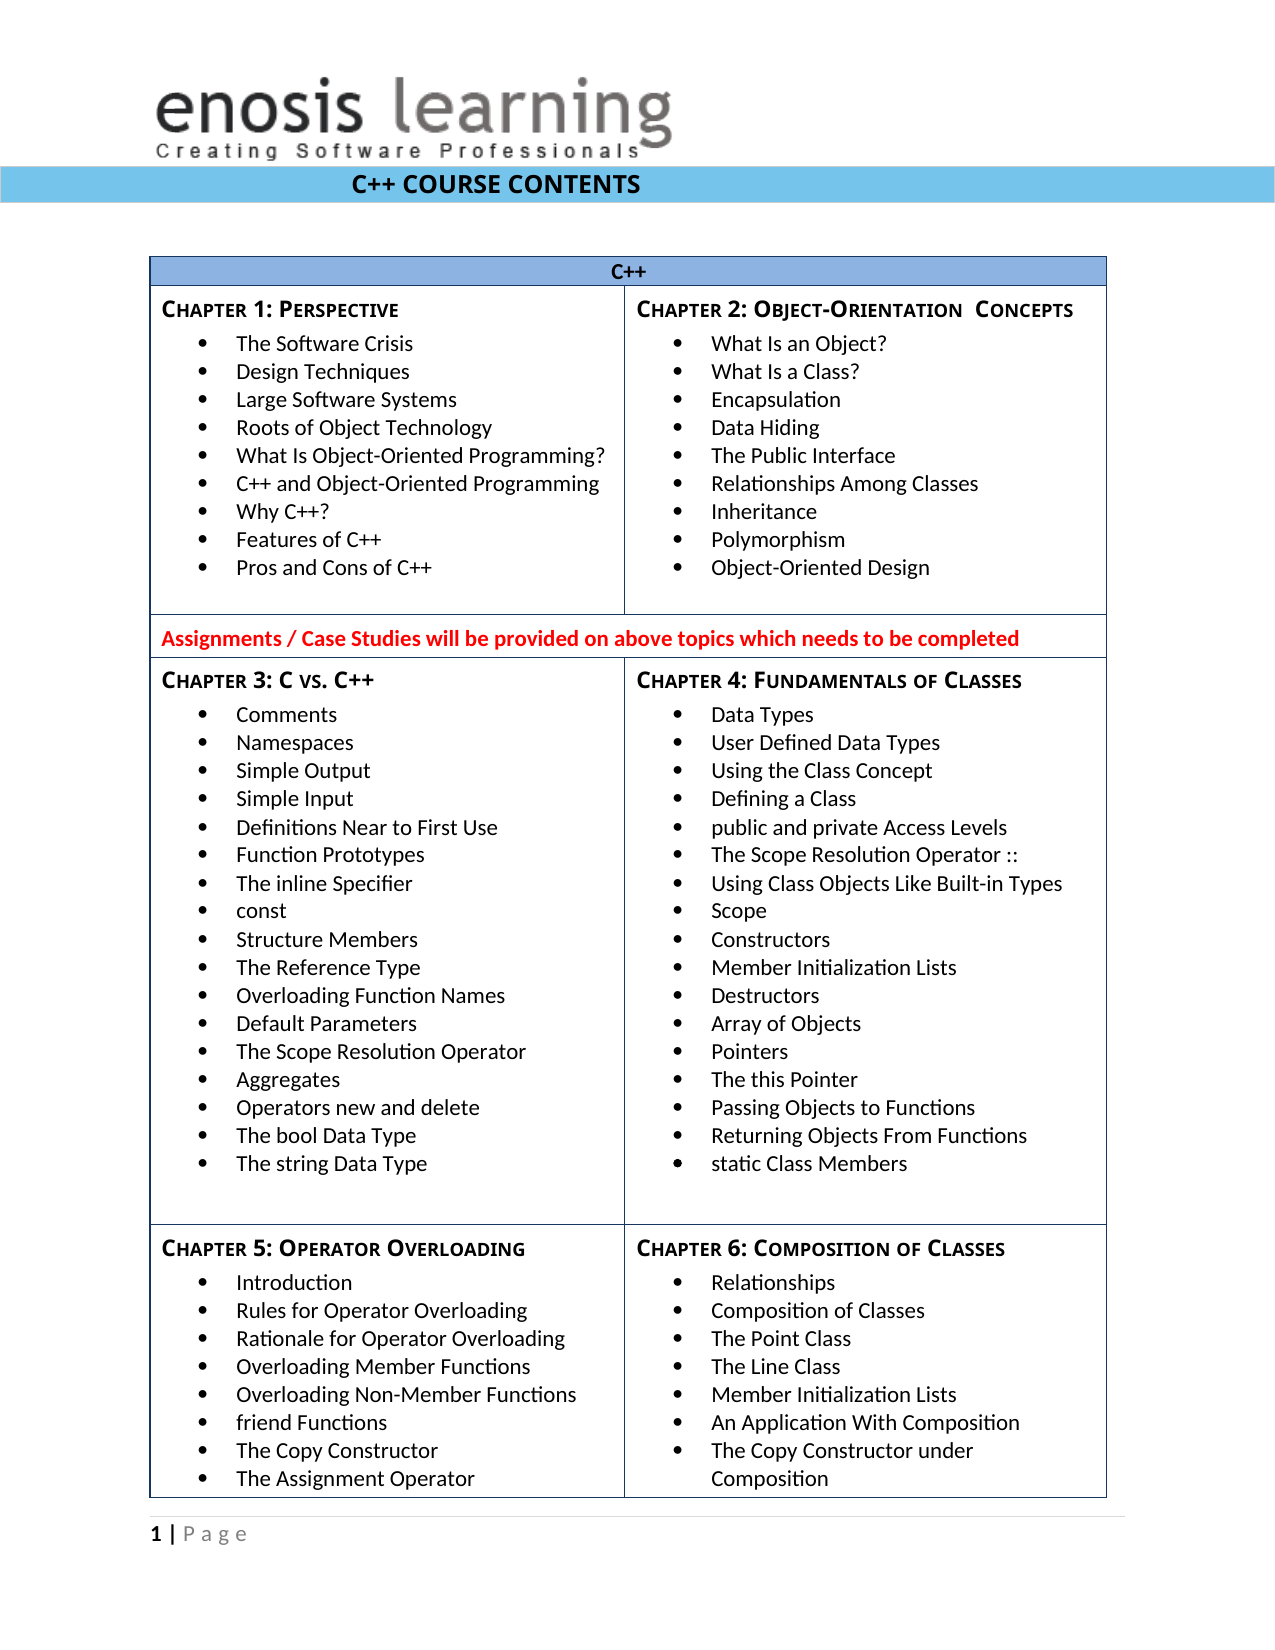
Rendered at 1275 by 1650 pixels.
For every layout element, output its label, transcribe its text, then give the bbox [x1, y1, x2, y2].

table_cell Chapter 1: Perspective The Software Crisis Design Techniques Large Software Systems Roots of Object Technology What Is Object-Oriented Programming? C++ and Object-Oriented Programming Why C++? Features of C++ Pros and Cons of C++ [151, 286, 624, 614]
table_cell C++ COURSE CONTENTS [1, 167, 1274, 202]
table_cell Chapter 4: Fundamentals of Classes Data Types User Defined Data Types Using the Class Concept Defining a Class public and private Access Levels The Scope Resolution Operator :: Using Class Objects Like Built-in Types Scope Constructors Member Initialization Lists Destructors Array of Objects Pointers The this Pointer Passing Objects to Functions Returning Objects From Functions static Class Members [625, 658, 1106, 1224]
table_cell Chapter 3: C vs. C++ Comments Namespaces Simple Output Simple Input Definitions Near to First Use Function Prototypes The inline Specifier const Structure Members The Reference Type Overloading Function Names Default Parameters The Scope Resolution Operator Aggregates Operators new and delete The bool Data Type The string Data Type [151, 658, 624, 1224]
picture [150, 75, 677, 166]
table_header C++ [151, 257, 1106, 285]
table_cell Assignments / Case Studies will be provided on above topics which needs to be completed [151, 615, 1106, 657]
table_cell Chapter 2: Object-Orientation Concepts What Is an Object? What Is a Class? Encapsulation Data Hiding The Public Interface Relationships Among Classes Inheritance Polymorphism Object-Oriented Design [625, 286, 1106, 614]
